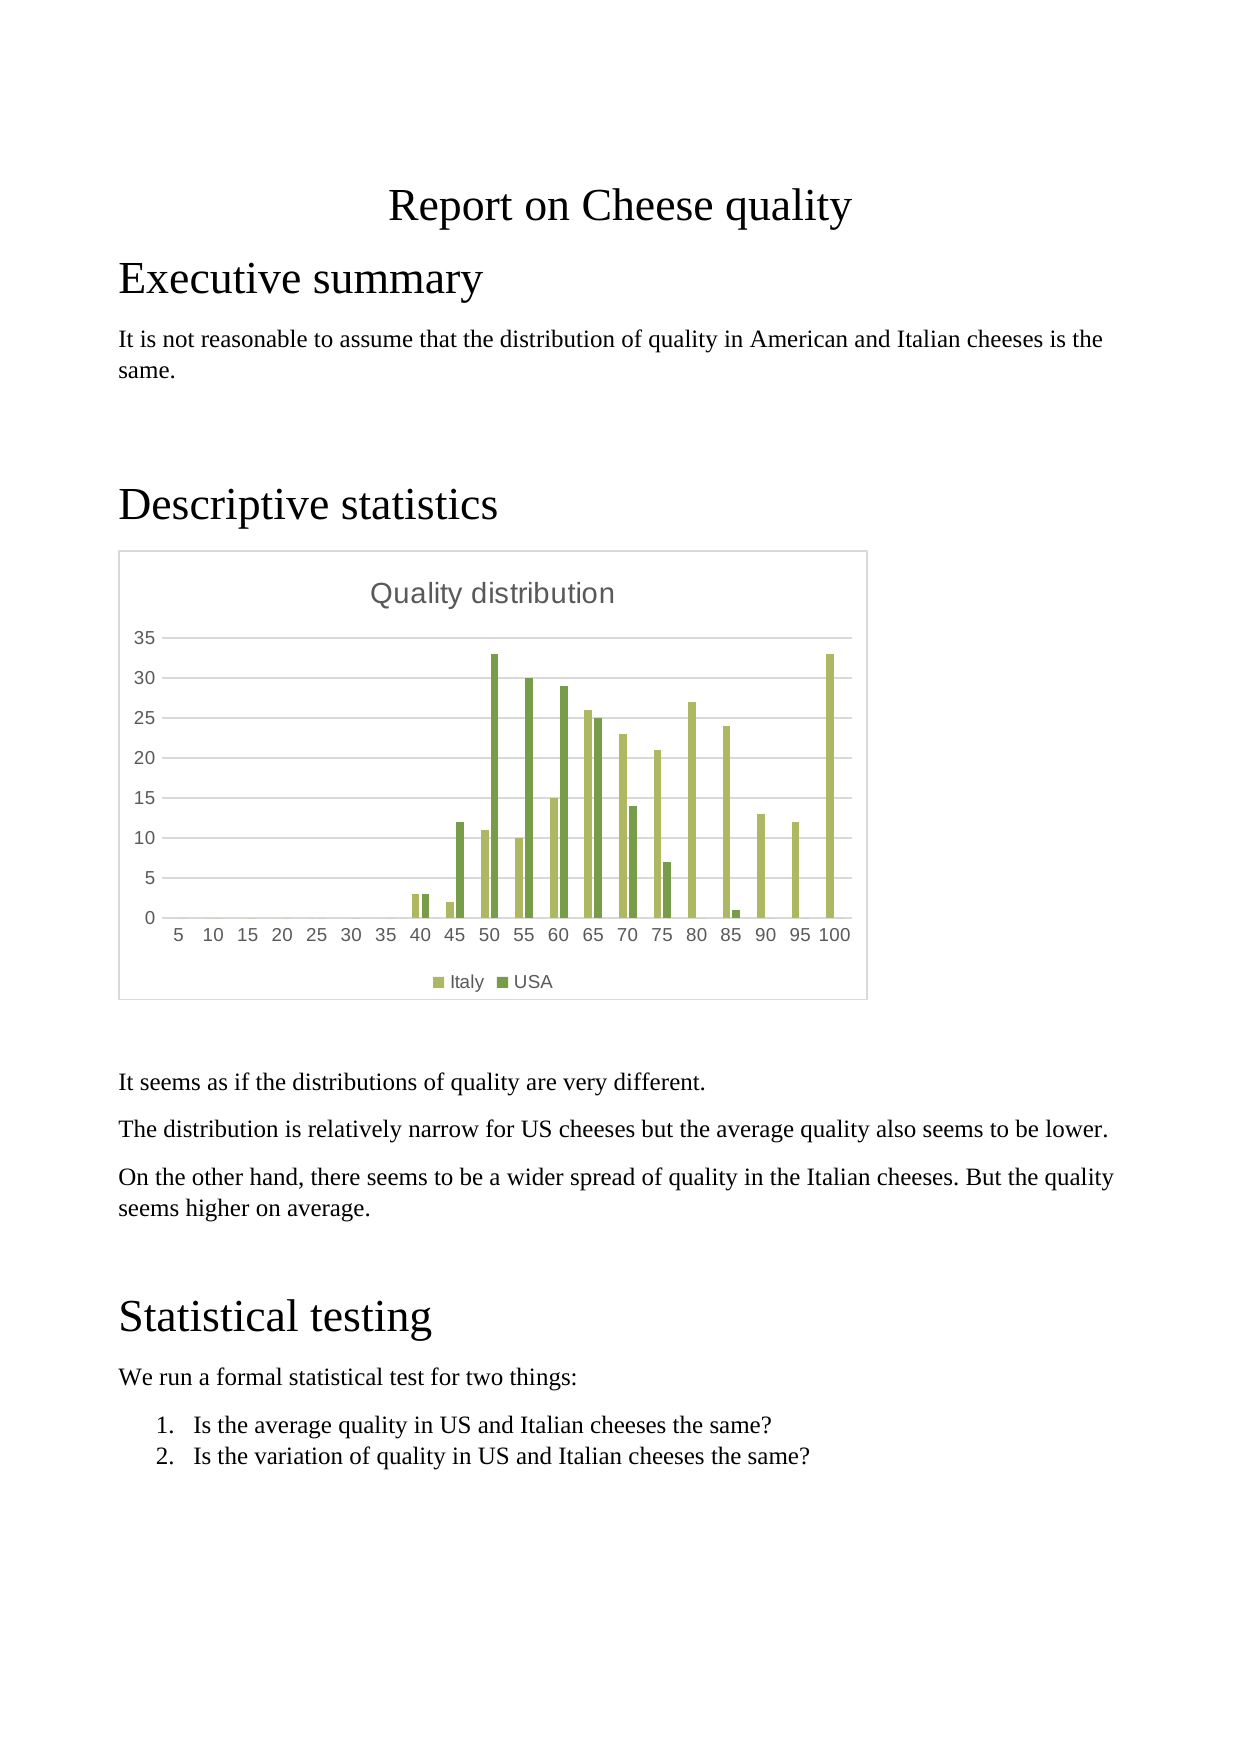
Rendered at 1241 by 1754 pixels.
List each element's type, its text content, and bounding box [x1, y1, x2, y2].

text Report on Cheese quality [118, 177, 1122, 230]
text Executive summary [118, 251, 1122, 303]
text Statistical testing [118, 1288, 1122, 1341]
text We run a formal statistical test for two things: [118, 1362, 1122, 1391]
list Is the variation of quality in US and Italian cheeses the same? [156, 1441, 1122, 1469]
text Descriptive statistics [118, 477, 1122, 529]
text It seems as if the distributions of quality are very different. [118, 1067, 1122, 1095]
text The distribution is relatively narrow for US cheeses but the average quality also seems to be lower. [118, 1114, 1122, 1143]
text On the other hand, there seems to be a wider spread of quality in the Italian cheeses. But the quality seems higher on average. [118, 1162, 1122, 1222]
list Is the average quality in US and Italian cheeses the same? [156, 1410, 1122, 1438]
text It is not reasonable to assume that the distribution of quality in American and Italian cheeses is the same. [118, 324, 1122, 384]
